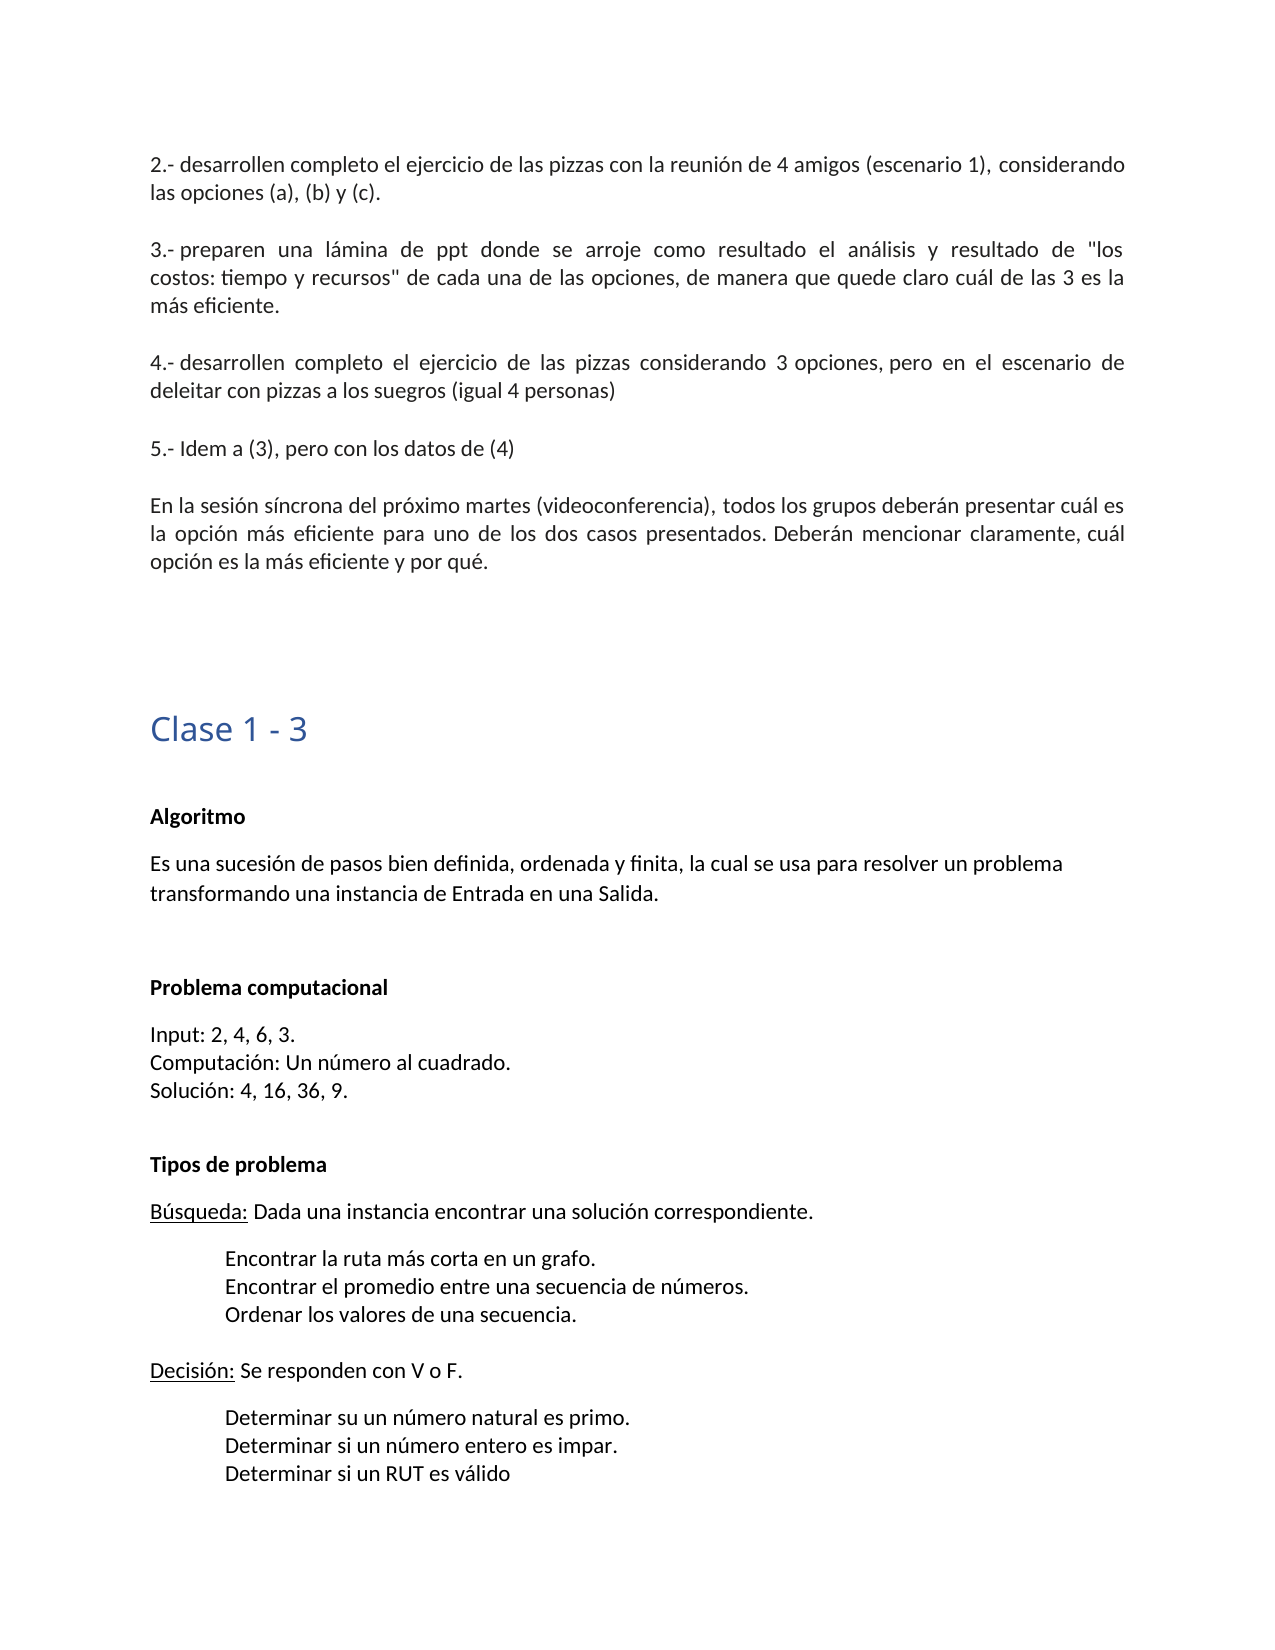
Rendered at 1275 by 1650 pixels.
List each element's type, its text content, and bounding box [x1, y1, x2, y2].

subtitle Clase 1 - 3 [150, 706, 1125, 752]
text Encontrar la ruta más corta en un grafo. [150, 1244, 1125, 1272]
text Encontrar el promedio entre una secuencia de números. [150, 1272, 1125, 1300]
text Determinar si un RUT es válido [150, 1459, 1125, 1487]
text Determinar si un número entero es impar. [150, 1431, 1125, 1459]
text Solución: 4, 16, 36, 9. [150, 1076, 1125, 1104]
text Problema computacional [150, 973, 1125, 1001]
text Algoritmo [150, 802, 1125, 830]
text Búsqueda: Dada una instancia encontrar una solución correspondiente. [150, 1197, 1125, 1226]
text En la sesión síncrona del próximo martes (videoconferencia), todos los grupos deberán presentar cuál es la opción más eficiente para uno de los dos casos presentados. Deberán mencionar claramente, cuál opción es la más eficiente y por qué. [150, 491, 1125, 575]
text 2.- desarrollen completo el ejercicio de las pizzas con la reunión de 4 amigos (escenario 1), considerando las opciones (a), (b) y (c). [150, 150, 1125, 206]
text 4.- desarrollen completo el ejercicio de las pizzas considerando 3 opciones, pero en el escenario de deleitar con pizzas a los suegros (igual 4 personas) [150, 348, 1125, 404]
text Es una sucesión de pasos bien definida, ordenada y finita, la cual se usa para resolver un problema transformando una instancia de Entrada en una Salida. [150, 849, 1125, 907]
text Input: 2, 4, 6, 3. [150, 1020, 1125, 1048]
text Tipos de problema [150, 1151, 1125, 1179]
text 3.- preparen una lámina de ppt donde se arroje como resultado el análisis y resultado de "los costos: tiempo y recursos" de cada una de las opciones, de manera que quede claro cuál de las 3 es la más eficiente. [150, 235, 1125, 319]
text Decisión: Se responden con V o F. [150, 1356, 1125, 1384]
text Determinar su un número natural es primo. [150, 1403, 1125, 1431]
text Ordenar los valores de una secuencia. [150, 1300, 1125, 1328]
text 5.- Idem a (3), pero con los datos de (4) [150, 434, 1125, 462]
text Computación: Un número al cuadrado. [150, 1048, 1125, 1076]
